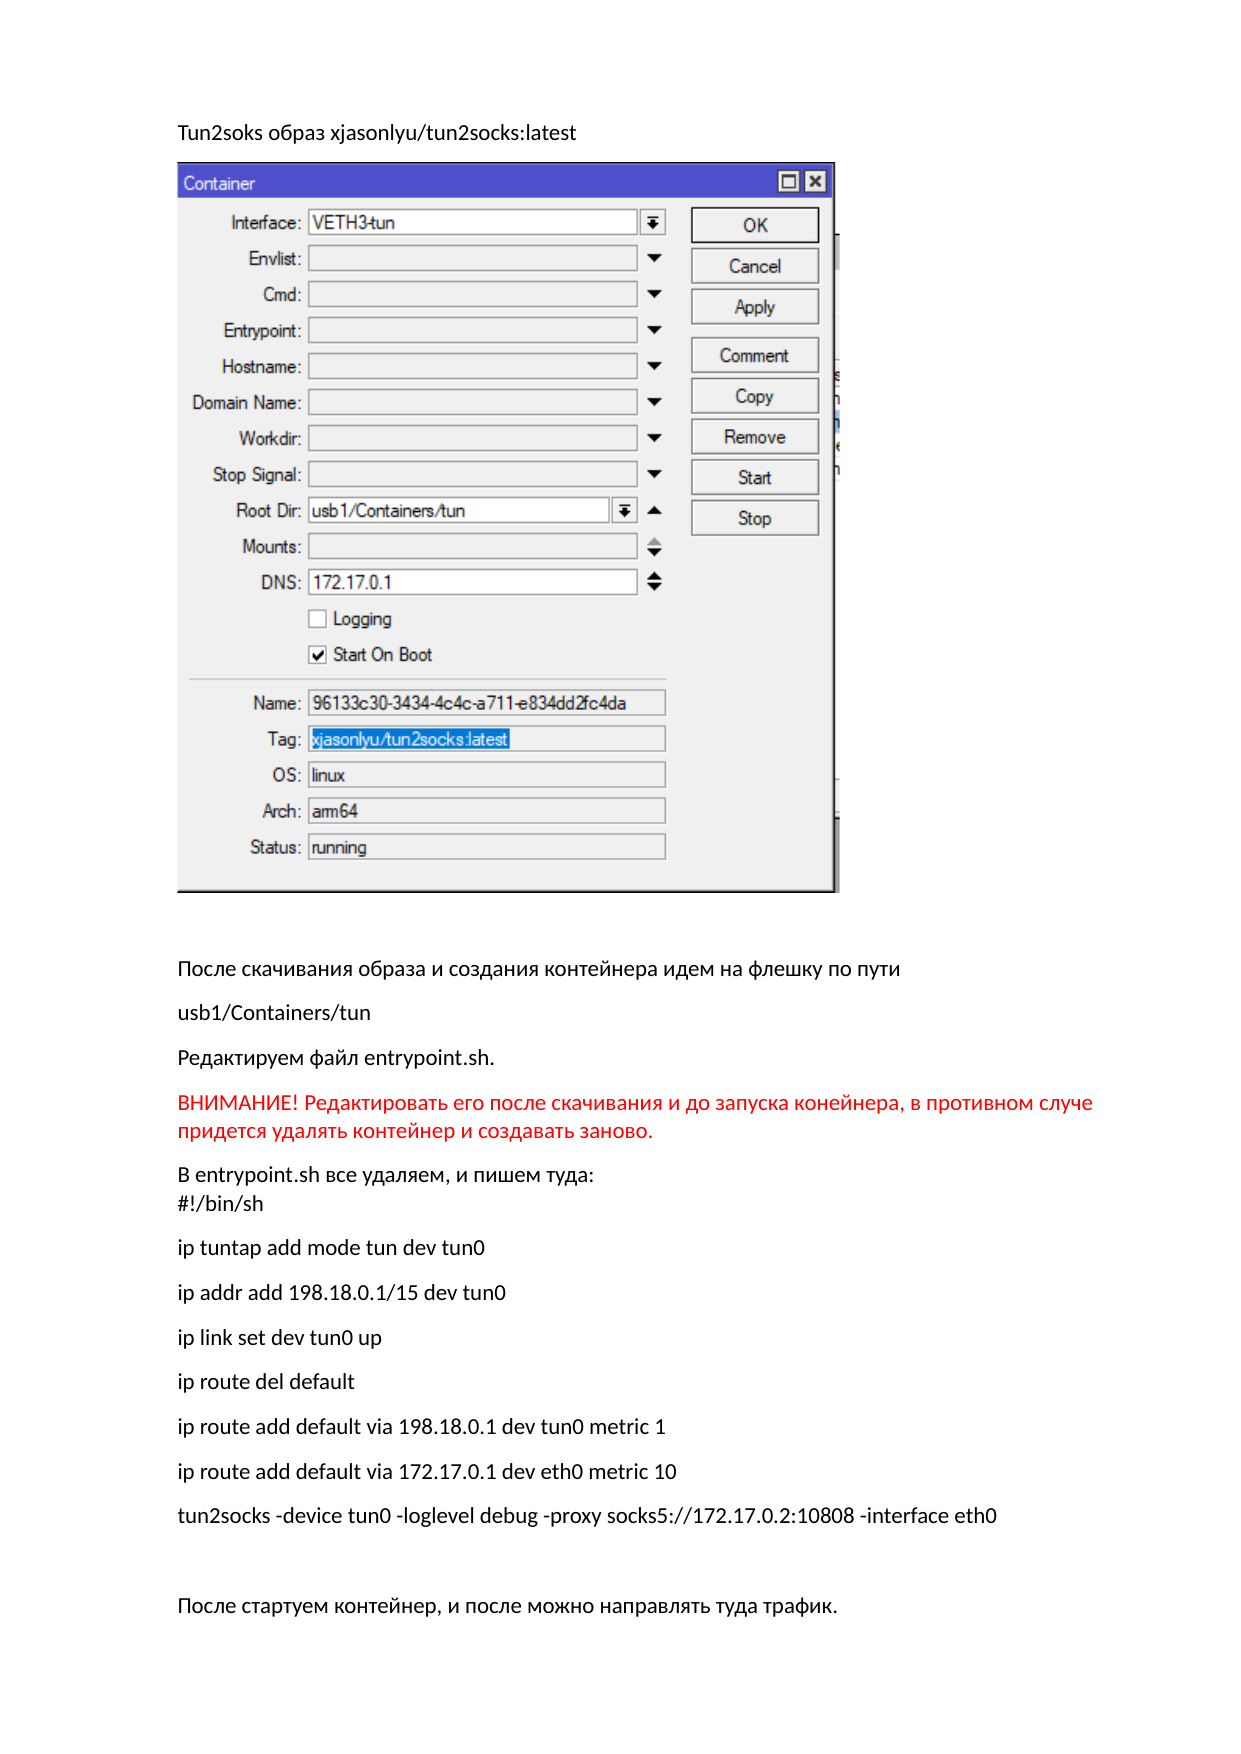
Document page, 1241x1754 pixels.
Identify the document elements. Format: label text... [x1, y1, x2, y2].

text ip tuntap add mode tun dev tun0 [177, 1233, 1152, 1261]
text ip addr add 198.18.0.1/15 dev tun0 [177, 1278, 1152, 1306]
text Tun2soks образ xjasonlyu/tun2socks:latest [177, 118, 1152, 146]
text ВНИМАНИЕ! Редактировать его после скачивания и до запуска конейнера, в противном случе придется удалять контейнер и создавать заново. [177, 1088, 1152, 1144]
text В entrypoint.sh все удаляем, и пишем туда: #!/bin/sh [177, 1161, 1152, 1217]
text ip route add default via 172.17.0.1 dev eth0 metric 10 [177, 1457, 1152, 1485]
text После стартуем контейнер, и после можно направлять туда трафик. [177, 1591, 1152, 1619]
text Редактируем файл entrypoint.sh. [177, 1043, 1152, 1071]
text ip route add default via 198.18.0.1 dev tun0 metric 1 [177, 1412, 1152, 1440]
text tun2socks -device tun0 -loglevel debug -proxy socks5://172.17.0.2:10808 -interface eth0 [177, 1501, 1152, 1529]
picture [177, 162, 840, 893]
text ip route del default [177, 1367, 1152, 1395]
text usb1/Containers/tun [177, 998, 1152, 1027]
text После скачивания образа и создания контейнера идем на флешку по пути [177, 954, 1152, 982]
text ip link set dev tun0 up [177, 1323, 1152, 1351]
